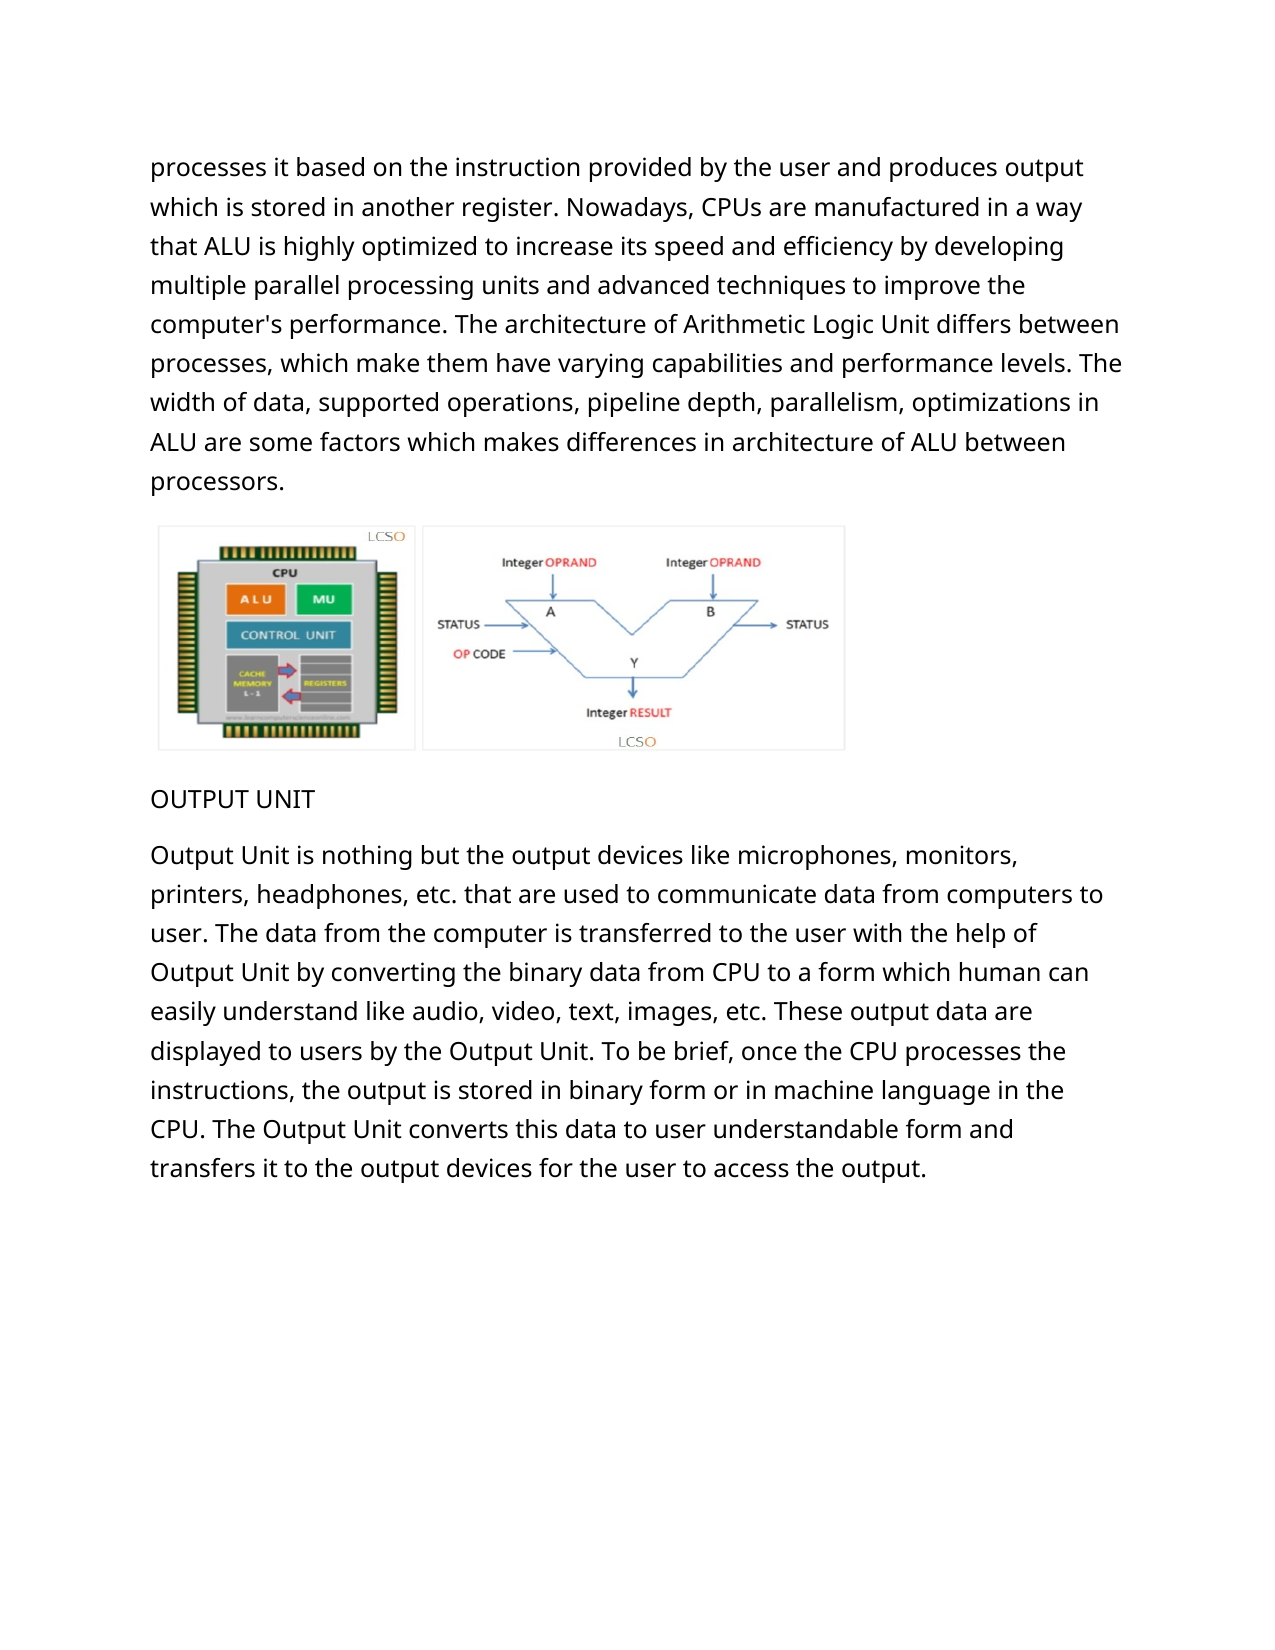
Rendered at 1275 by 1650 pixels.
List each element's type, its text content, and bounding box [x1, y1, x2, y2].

text Output Unit is nothing but the output devices like microphones, monitors, printers, headphones, etc. that are used to communicate data from computers to user. The data from the computer is transferred to the user with the help of Output Unit by converting the binary data from CPU to a form which human can easily understand like audio, video, text, images, etc. These output data are displayed to users by the Output Unit. To be brief, once the CPU processes the instructions, the output is stored in binary form or in machine language in the CPU. The Output Unit converts this data to user understandable form and transfers it to the output devices for the user to access the output. [150, 837, 1125, 1185]
picture [150, 519, 854, 760]
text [150, 150, 1125, 497]
text OUTPUT UNIT [150, 782, 1125, 816]
